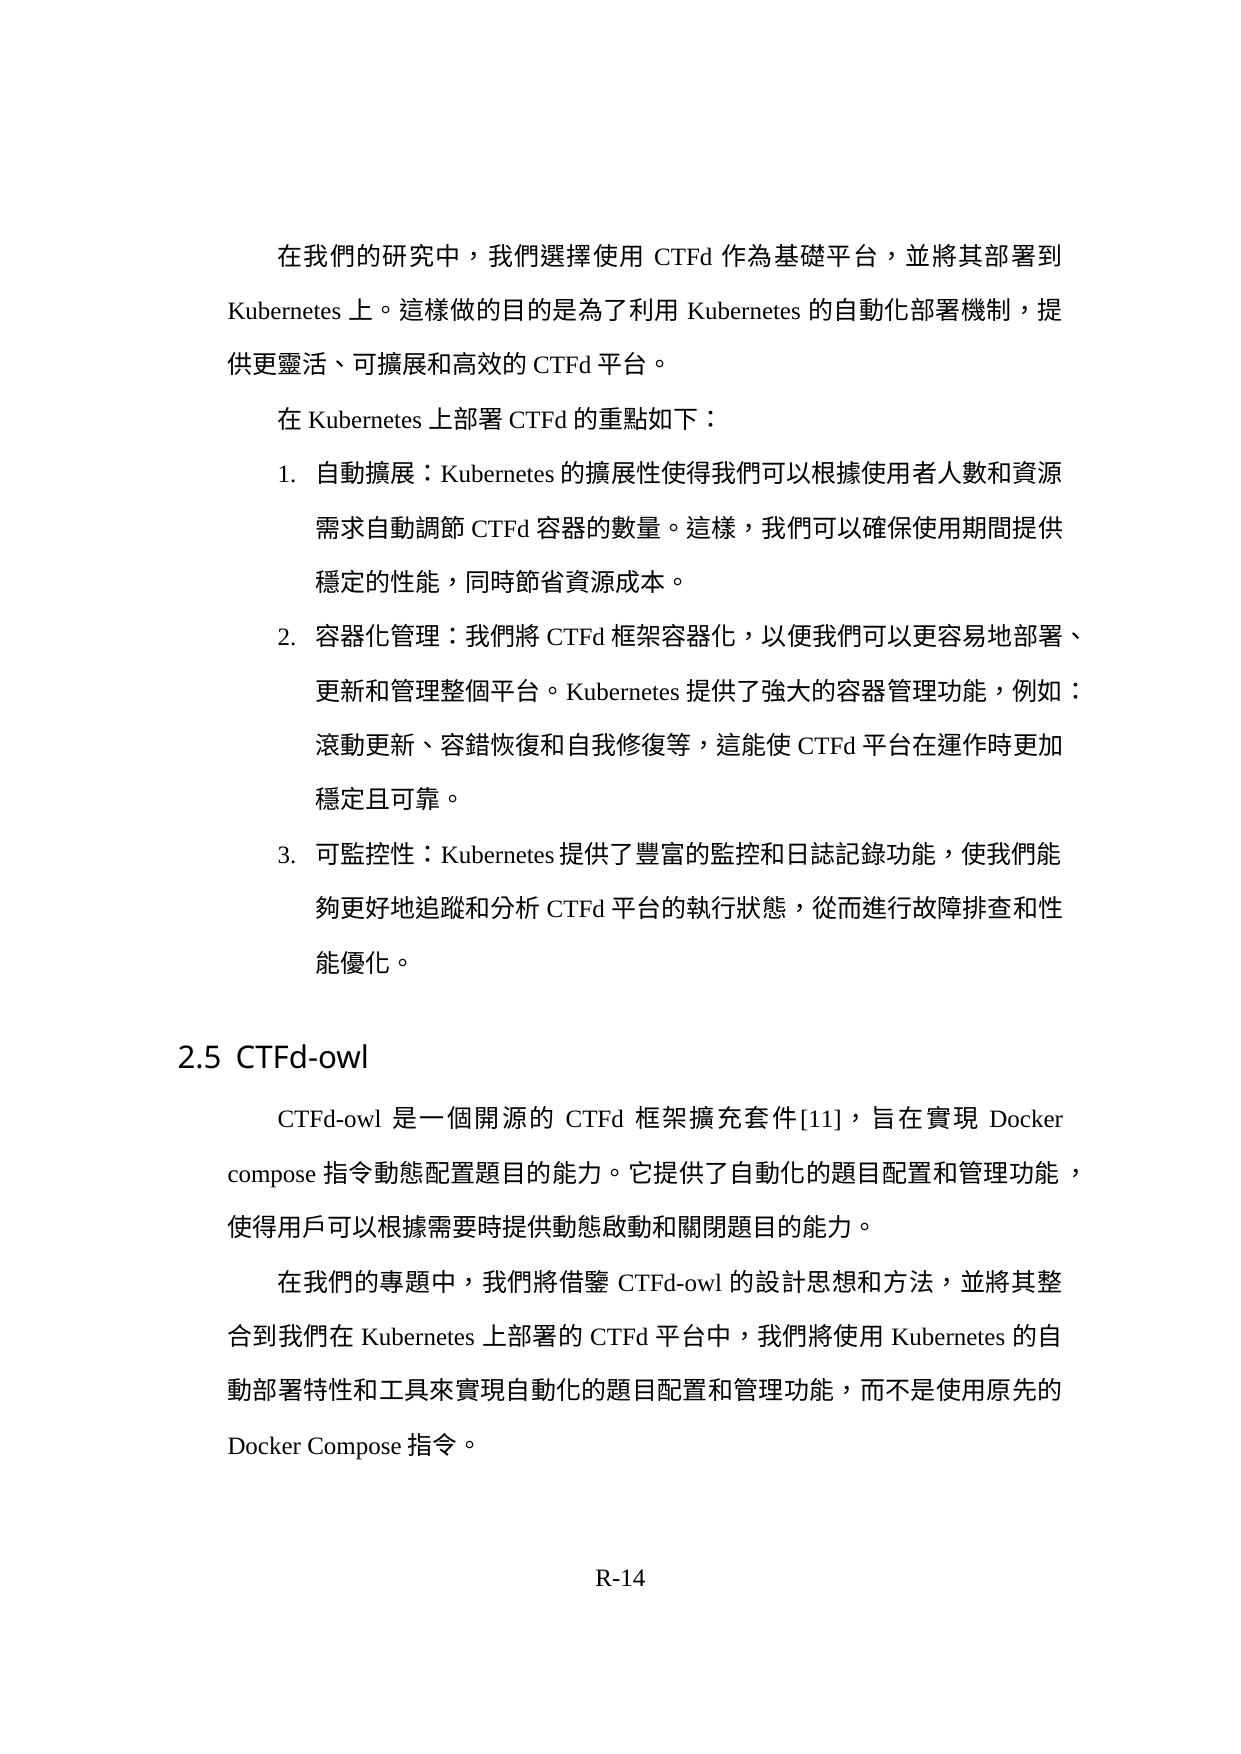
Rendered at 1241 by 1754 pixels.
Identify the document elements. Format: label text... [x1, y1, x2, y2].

text 在我們的研究中，我們選擇使用 CTFd 作為基礎平台，並將其部署到 Kubernetes 上。這樣做的目的是為了利用 Kubernetes 的自動化部署機制，提供更靈活、可擴展和高效的 CTFd 平台。 [227, 236, 1063, 381]
text CTFd-owl 是一個開源的 CTFd 框架擴充套件[11]，旨在實現 Docker compose 指令動態配置題目的能力。它提供了自動化的題目配置和管理功能，使得用戶可以根據需要時提供動態啟動和關閉題目的能力。 [227, 1099, 1063, 1244]
subtitle CTFd-owl [177, 1035, 1063, 1078]
list 自動擴展：Kubernetes 的擴展性使得我們可以根據使用者人數和資源需求自動調節 CTFd 容器的數量。這樣，我們可以確保使用期間提供穩定的性能，同時節省資源成本。 [277, 454, 1063, 599]
list 可監控性：Kubernetes提供了豐富的監控和日誌記錄功能，使我們能夠更好地追蹤和分析 CTFd 平台的執行狀態，從而進行故障排查和性能優化。 [277, 834, 1063, 979]
list 容器化管理：我們將 CTFd 框架容器化，以便我們可以更容易地部署、更新和管理整個平台。Kubernetes 提供了強大的容器管理功能，例如：滾動更新、容錯恢復和自我修復等，這能使 CTFd 平台在運作時更加穩定且可靠。 [277, 617, 1063, 816]
text 在我們的專題中，我們將借鑒 CTFd-owl 的設計思想和方法，並將其整合到我們在 Kubernetes 上部署的 CTFd 平台中，我們將使用 Kubernetes 的自動部署特性和工具來實現自動化的題目配置和管理功能，而不是使用原先的 Docker Compose 指令。 [227, 1262, 1063, 1461]
text 在 Kubernetes 上部署 CTFd 的重點如下： [227, 399, 1063, 436]
